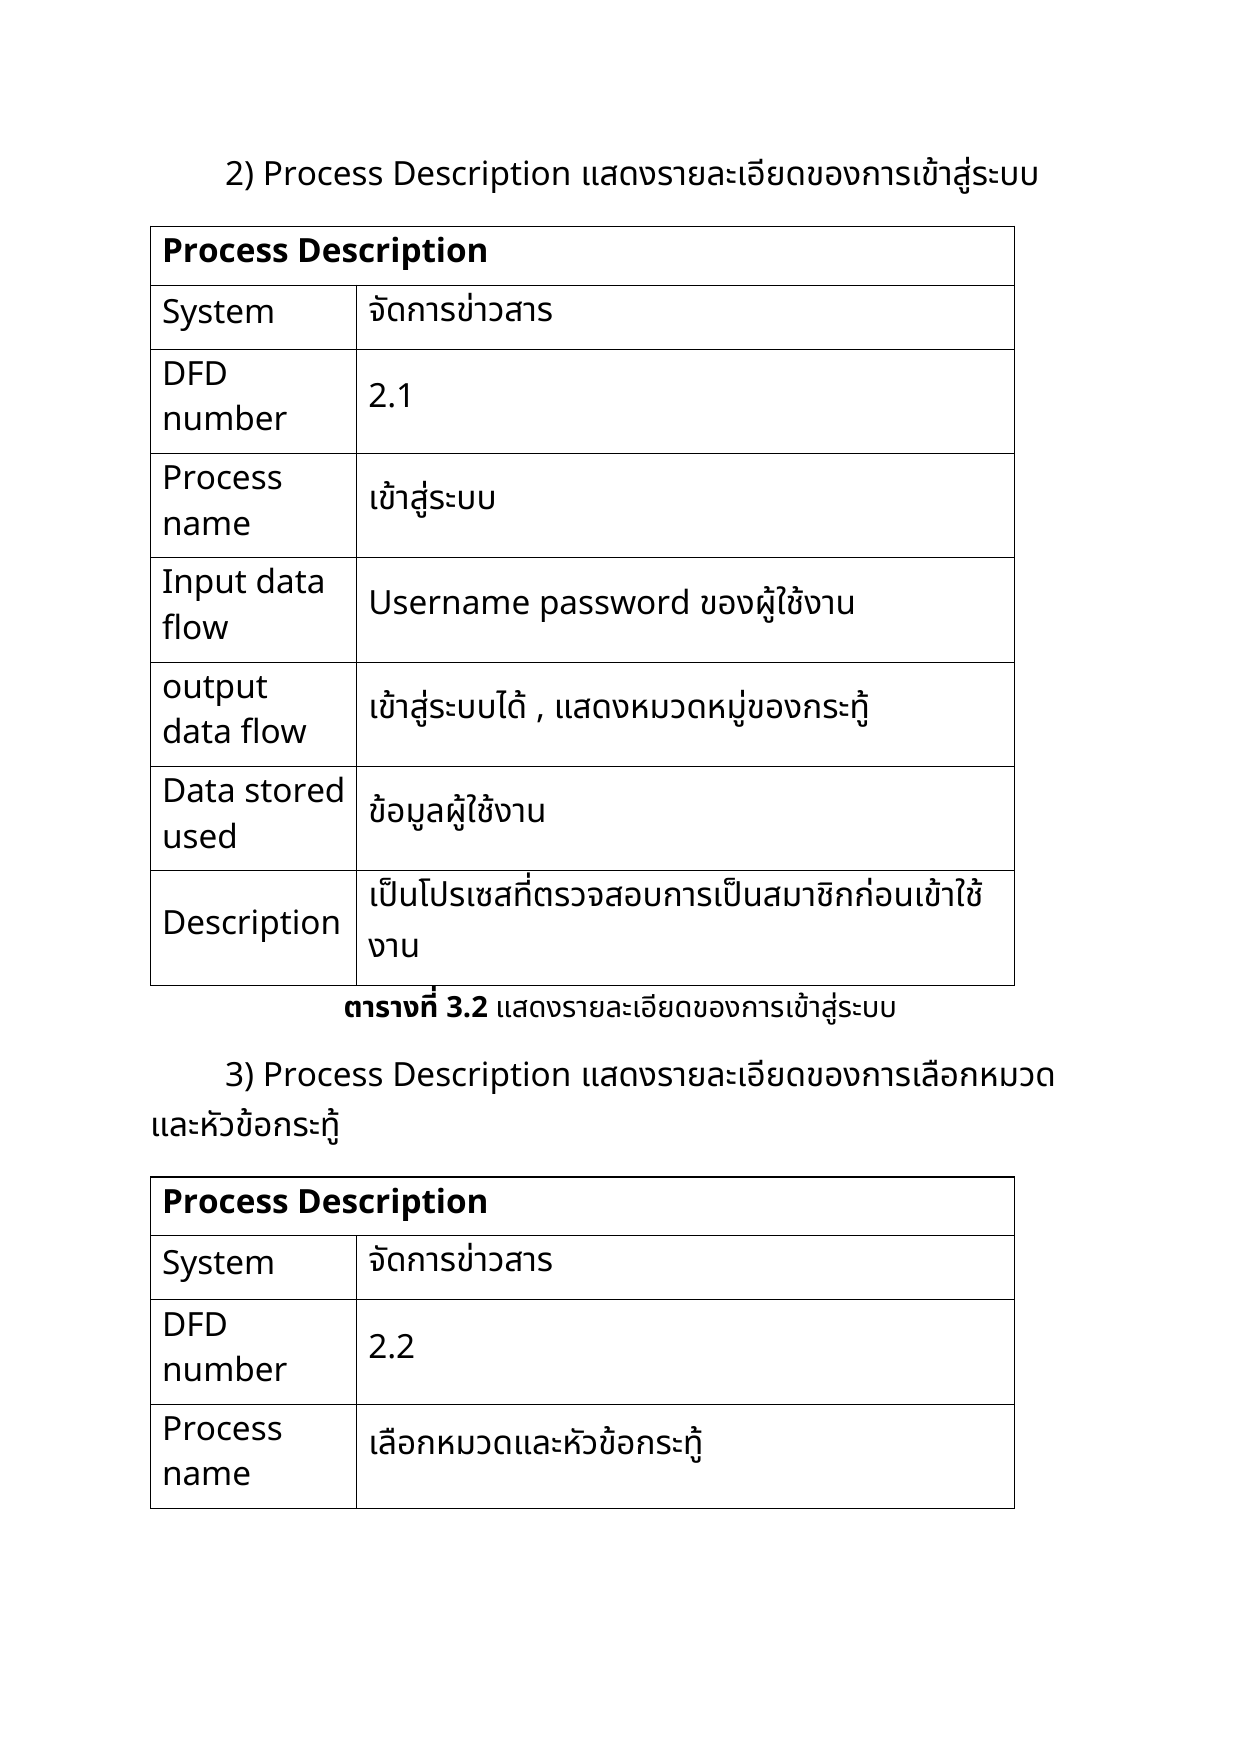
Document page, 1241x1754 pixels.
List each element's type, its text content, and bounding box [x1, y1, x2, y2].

table_cell Description [151, 871, 356, 985]
table_cell DFD number [151, 1300, 356, 1404]
table_cell Input data flow [151, 558, 356, 662]
table_cell Process name [151, 454, 356, 557]
table_cell เข้าสู่ระบบได้ , แสดงหมวดหมู่ของกระทู้ [357, 663, 1014, 766]
table_cell DFD number [151, 350, 356, 453]
table_cell เป็นโปรเซสที่ตรวจสอบการเป็นสมาชิกก่อนเข้าใช้งาน [357, 871, 1014, 985]
text 3) Process Description แสดงรายละเอียดของการเลือกหมวดและหัวข้อกระทู้ [150, 1050, 1090, 1151]
table_header Process Description [151, 227, 1014, 284]
table_cell System [151, 286, 356, 348]
text 2) Process Description แสดงรายละเอียดของการเข้าสู่ระบบ [150, 150, 1090, 201]
table_cell Username password ของผู้ใช้งาน [357, 558, 1014, 662]
table_cell เข้าสู่ระบบ [357, 454, 1014, 557]
table_cell Process name [151, 1405, 356, 1508]
table_cell output data flow [151, 663, 356, 766]
table_cell 2.2 [357, 1300, 1014, 1404]
table_header Process Description [151, 1178, 1014, 1235]
text ตารางที่ 3.2 แสดงรายละเอียดของการเข้าสู่ระบบ [150, 986, 1090, 1030]
table_cell 2.1 [357, 350, 1014, 453]
table_cell เลือกหมวดและหัวข้อกระทู้ [357, 1405, 1014, 1508]
table_cell จัดการข่าวสาร [357, 1236, 1014, 1299]
table_cell Data stored used [151, 767, 356, 870]
table_cell System [151, 1236, 356, 1299]
table_cell จัดการข่าวสาร [357, 286, 1014, 348]
table_cell ข้อมูลผู้ใช้งาน [357, 767, 1014, 870]
